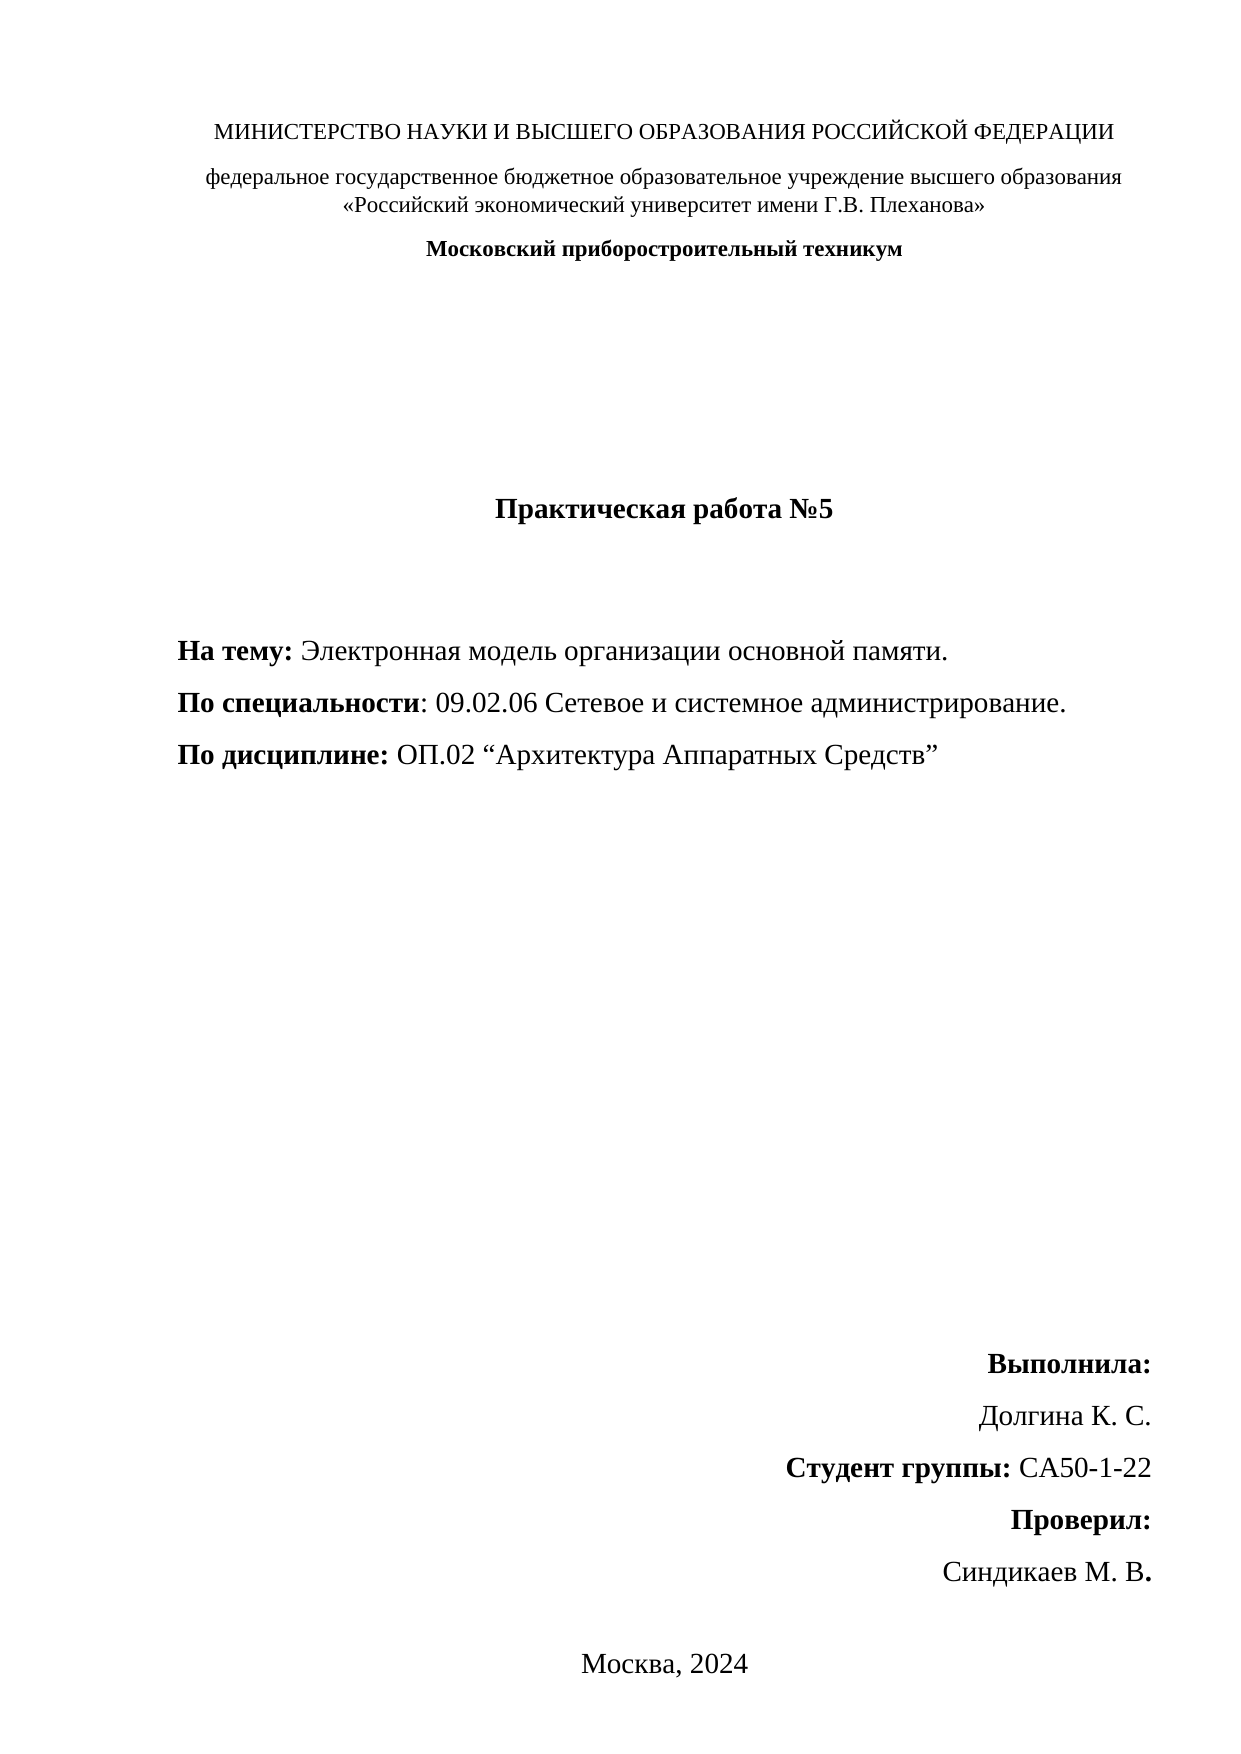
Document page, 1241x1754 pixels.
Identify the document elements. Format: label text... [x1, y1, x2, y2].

table_header МИНИСТЕРСТВО НАУКИ И ВЫСШЕГО ОБРАЗОВАНИЯ РОССИЙСКОЙ ФЕДЕРАЦИИ [177, 118, 1152, 163]
text Долгина К. С. [177, 1398, 1152, 1431]
text Проверил: [177, 1502, 1152, 1536]
text По специальности: 09.02.06 Сетевое и системное администрирование. [177, 685, 1152, 718]
text Выполнила: [177, 1346, 1152, 1379]
text На тему: Электронная модель организации основной памяти. [177, 633, 1152, 666]
subtitle По дисциплине: ОП.02 “Архитектура Аппаратных Средств” [177, 737, 1152, 886]
text Студент группы: CA50-1-22 [177, 1450, 1152, 1484]
table_cell федеральное государственное бюджетное образовательное учреждение высшего образования «Российский экономический университет имени Г.В. Плеханова» Московский приборостроительный техникум [177, 163, 1152, 280]
text Синдикаев М. В. [177, 1554, 1152, 1588]
text Практическая работа №5 [177, 491, 1152, 525]
